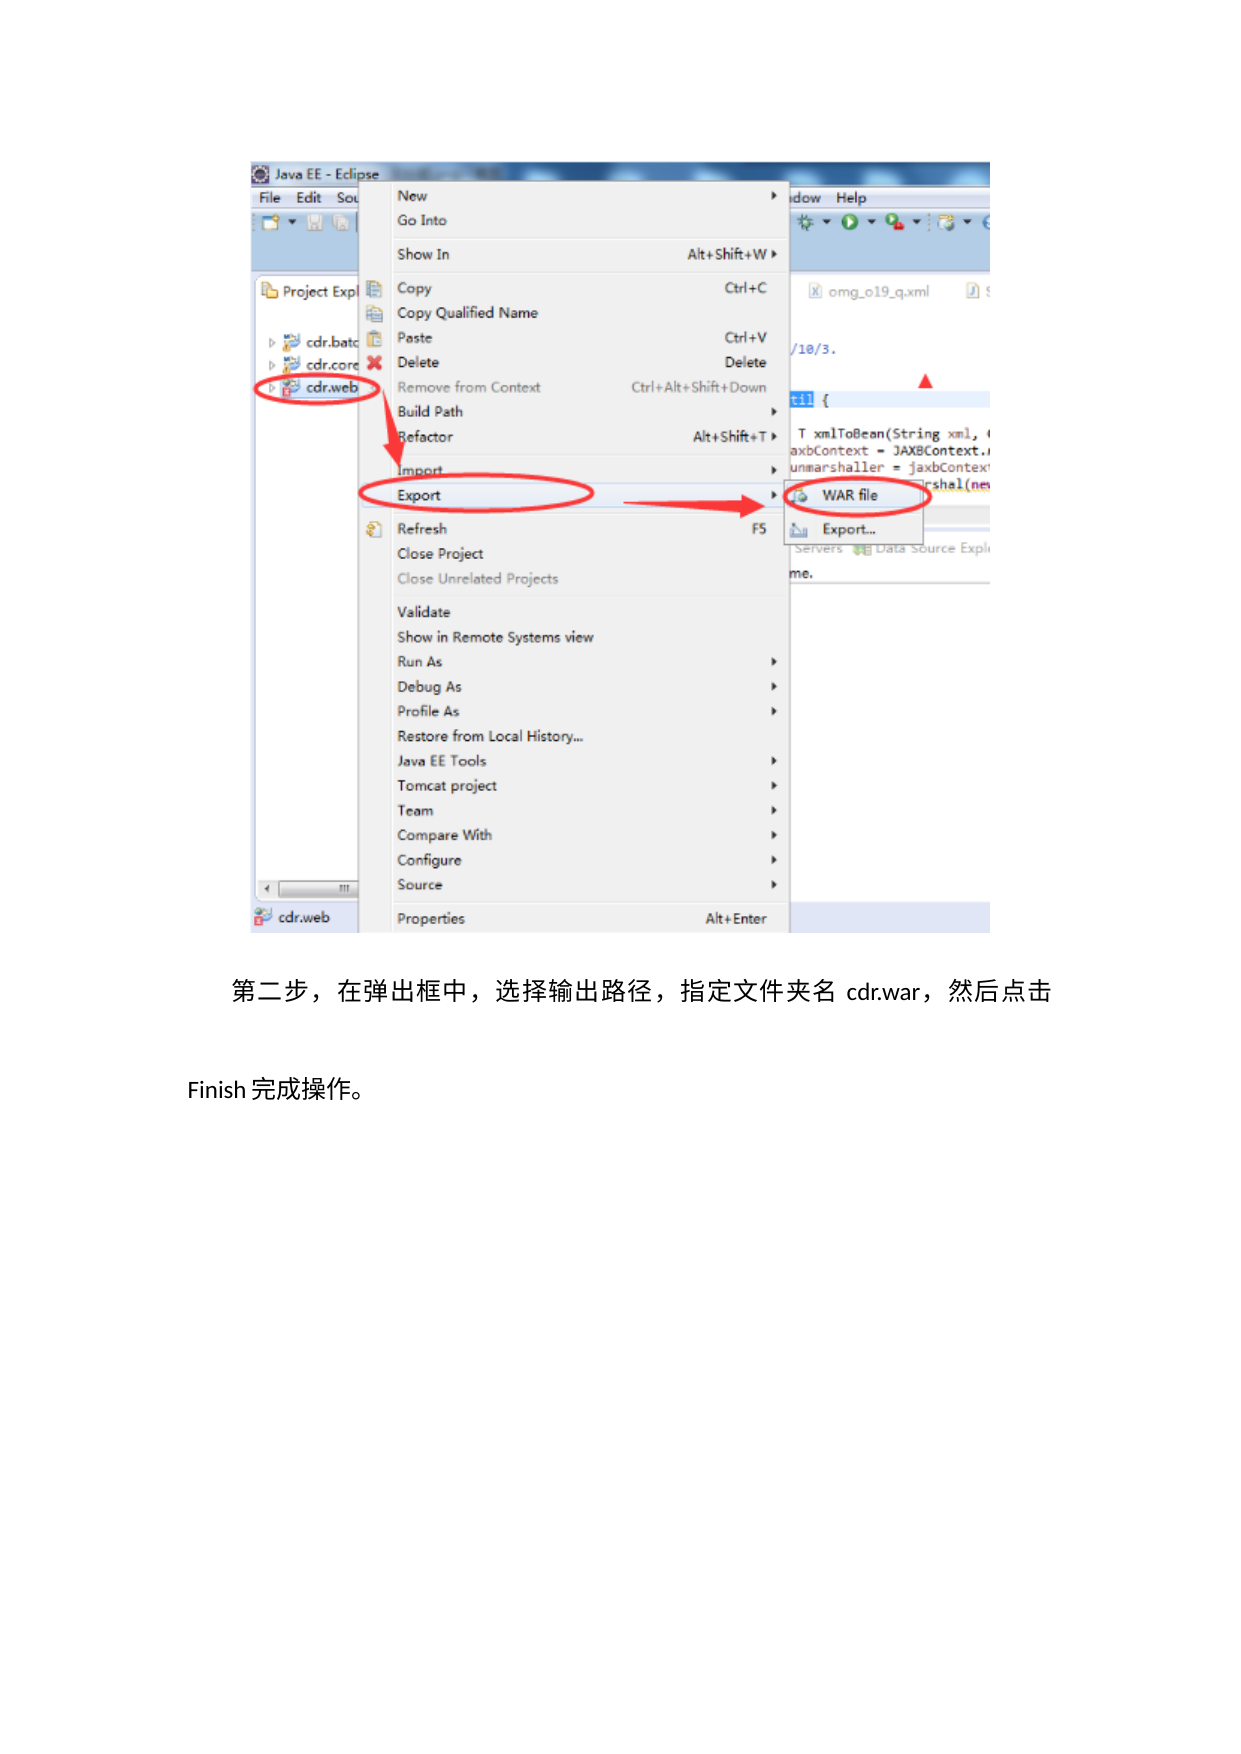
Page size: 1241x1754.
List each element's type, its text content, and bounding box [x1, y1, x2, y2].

text 第二步，在弹出框中，选择输出路径，指定文件夹名cdr.war，然后点击Finish完成操作。 [187, 957, 1053, 1120]
picture [250, 161, 990, 933]
